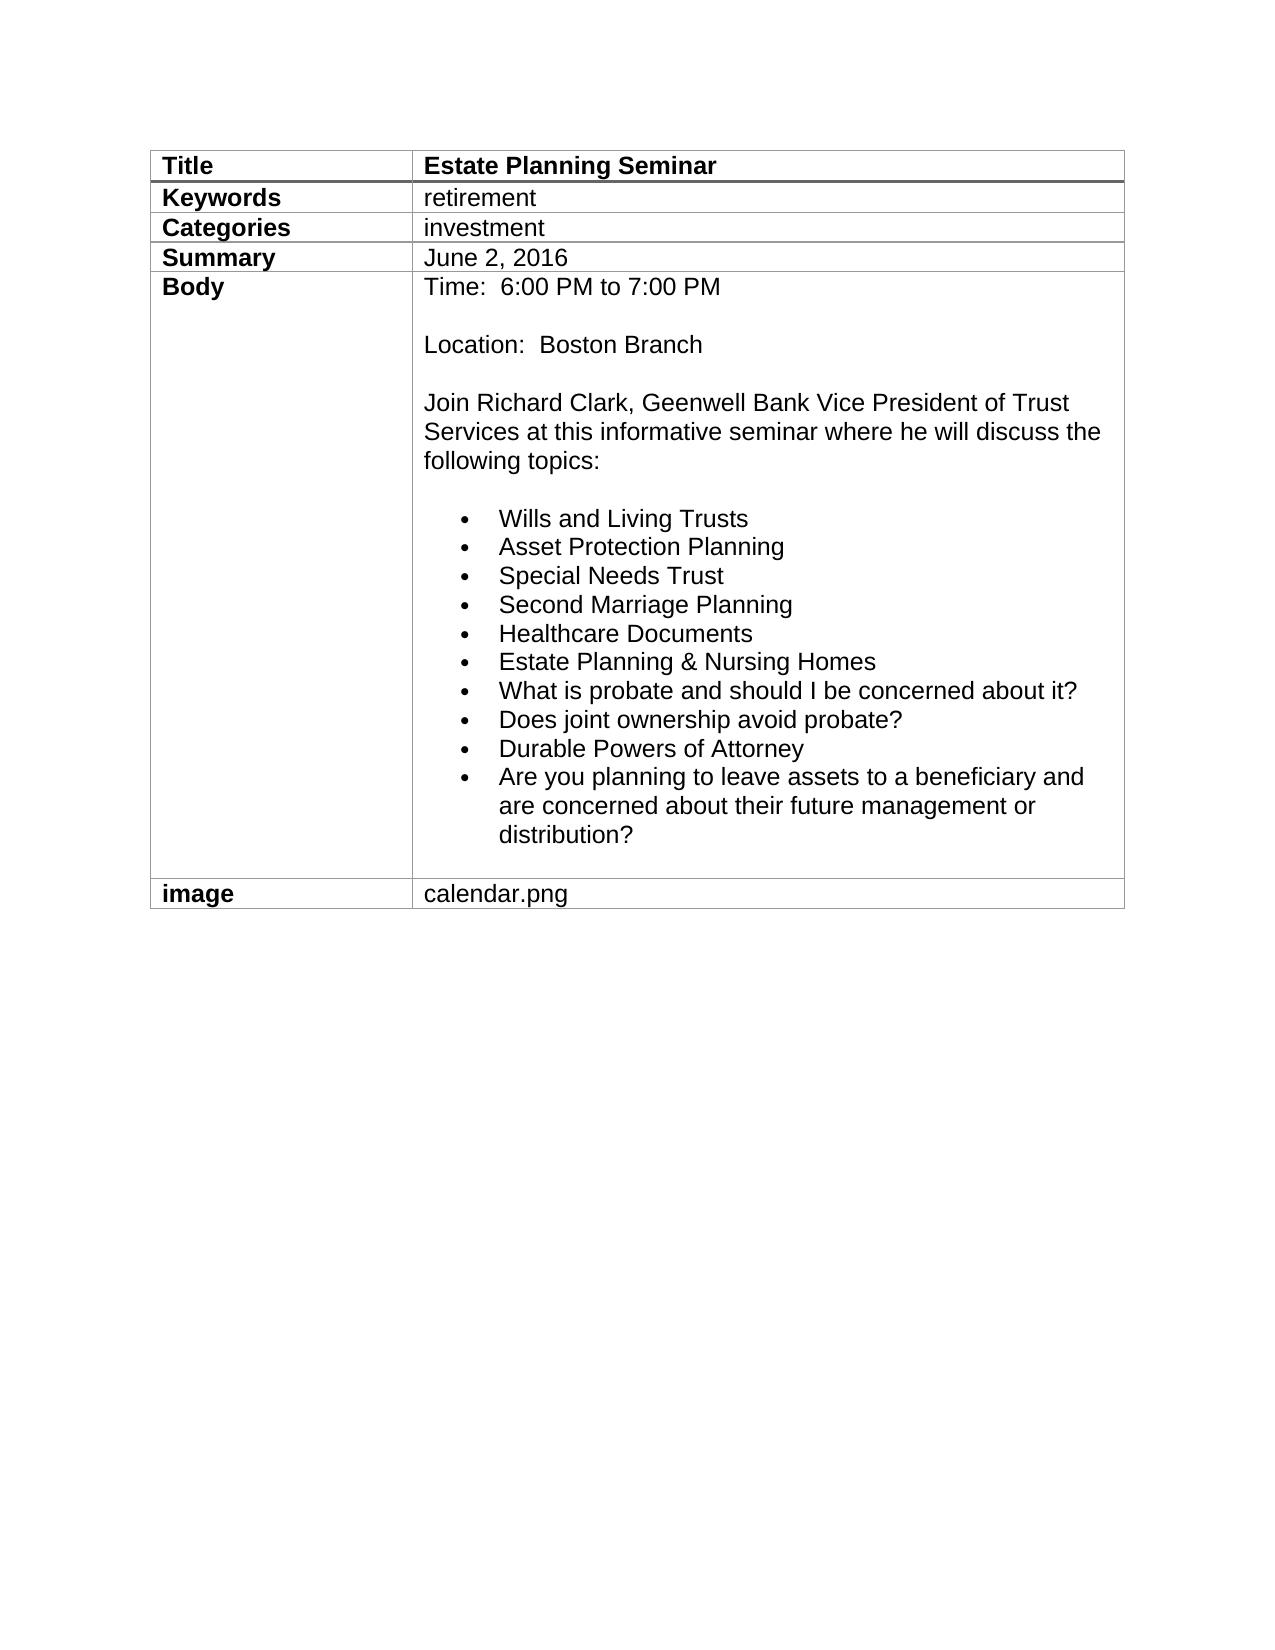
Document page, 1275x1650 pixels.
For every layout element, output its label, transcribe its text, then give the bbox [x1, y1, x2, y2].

table_cell Categories [151, 213, 412, 241]
table_cell calendar.png [413, 879, 1124, 907]
table_cell June 2, 2016 [413, 243, 1124, 271]
table_cell Keywords [151, 183, 412, 212]
table_cell investment [413, 213, 1124, 241]
table_cell Summary [151, 243, 412, 271]
table_cell Time: 6:00 PM to 7:00 PM Location: Boston Branch Join Richard Clark, Geenwell Bank Vice President of Trust Services at this informative seminar where he will discuss the following topics: Wills and Living Trusts Asset Protection Planning Special Needs Trust Second Marriage Planning Healthcare Documents Estate Planning & Nursing Homes What is probate and should I be concerned about it? Does joint ownership avoid probate? Durable Powers of Attorney Are you planning to leave assets to a beneficiary and are concerned about their future management or distribution? [413, 272, 1124, 878]
table_cell retirement [413, 183, 1124, 212]
table_cell image [151, 879, 412, 907]
table_cell Body [151, 272, 412, 878]
table_header Estate Planning Seminar [413, 151, 1124, 180]
table_header Title [151, 151, 412, 180]
